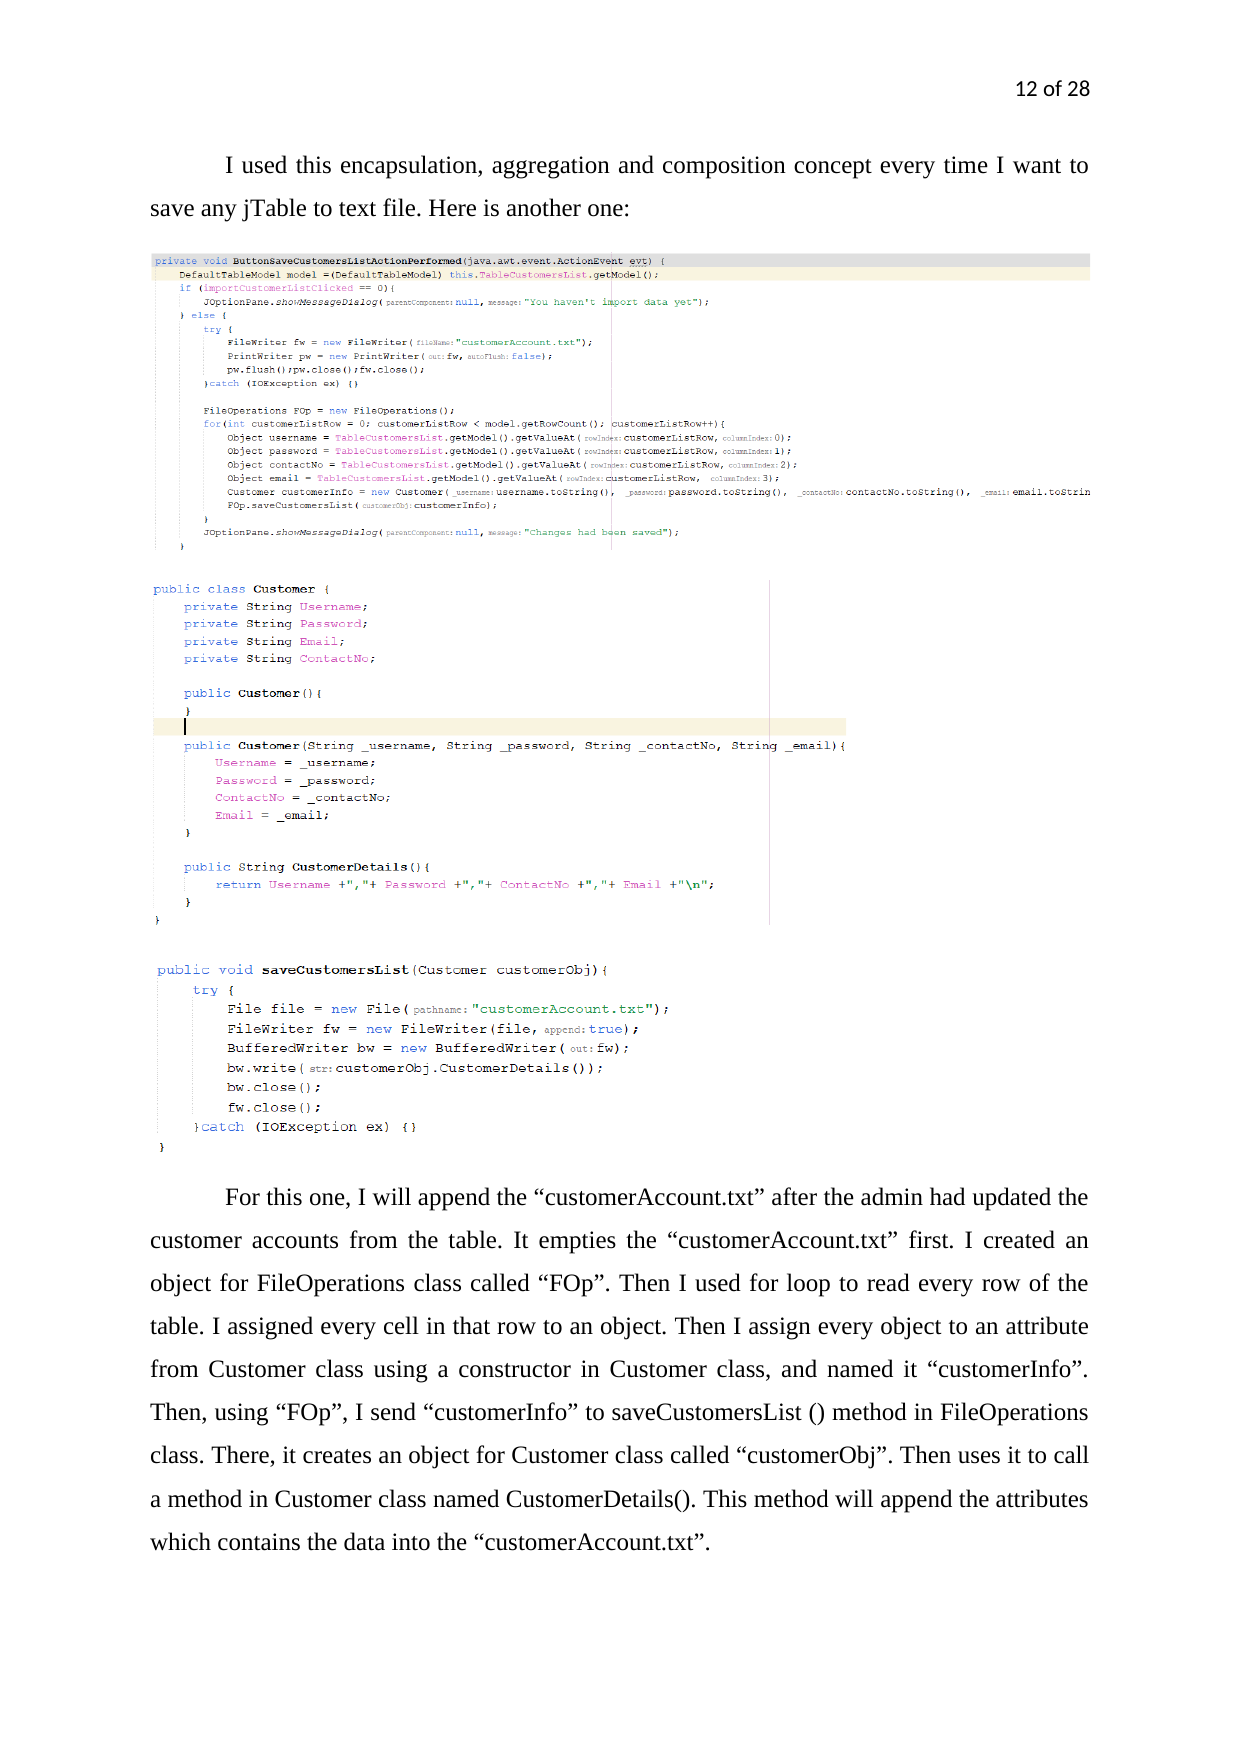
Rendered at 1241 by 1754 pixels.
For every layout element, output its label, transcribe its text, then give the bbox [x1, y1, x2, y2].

text I used this encapsulation, aggregation and composition concept every time I want to save any jTable to text file. Here is another one: [150, 150, 1090, 222]
text For this one, I will append the “customerAccount.txt” after the admin had updated the customer accounts from the table. It empties the “customerAccount.txt” first. I created an object for FileOperations class called “FOp”. Then I used for loop to read every row of the table. I assigned every cell in that row to an object. Then I assign every object to an attribute from Customer class using a constructor in Customer class, and named it “customerInfo”. Then, using “FOp”, I send “customerInfo” to saveCustomersList () method in FileOperations class. There, it creates an object for Customer class called “customerObj”. Then uses it to call a method in Customer class named CustomerDetails(). This method will append the attributes which contains the data into the “customerAccount.txt”. [150, 1182, 1090, 1556]
picture [150, 252, 1091, 550]
picture [150, 580, 847, 925]
picture [150, 955, 672, 1152]
